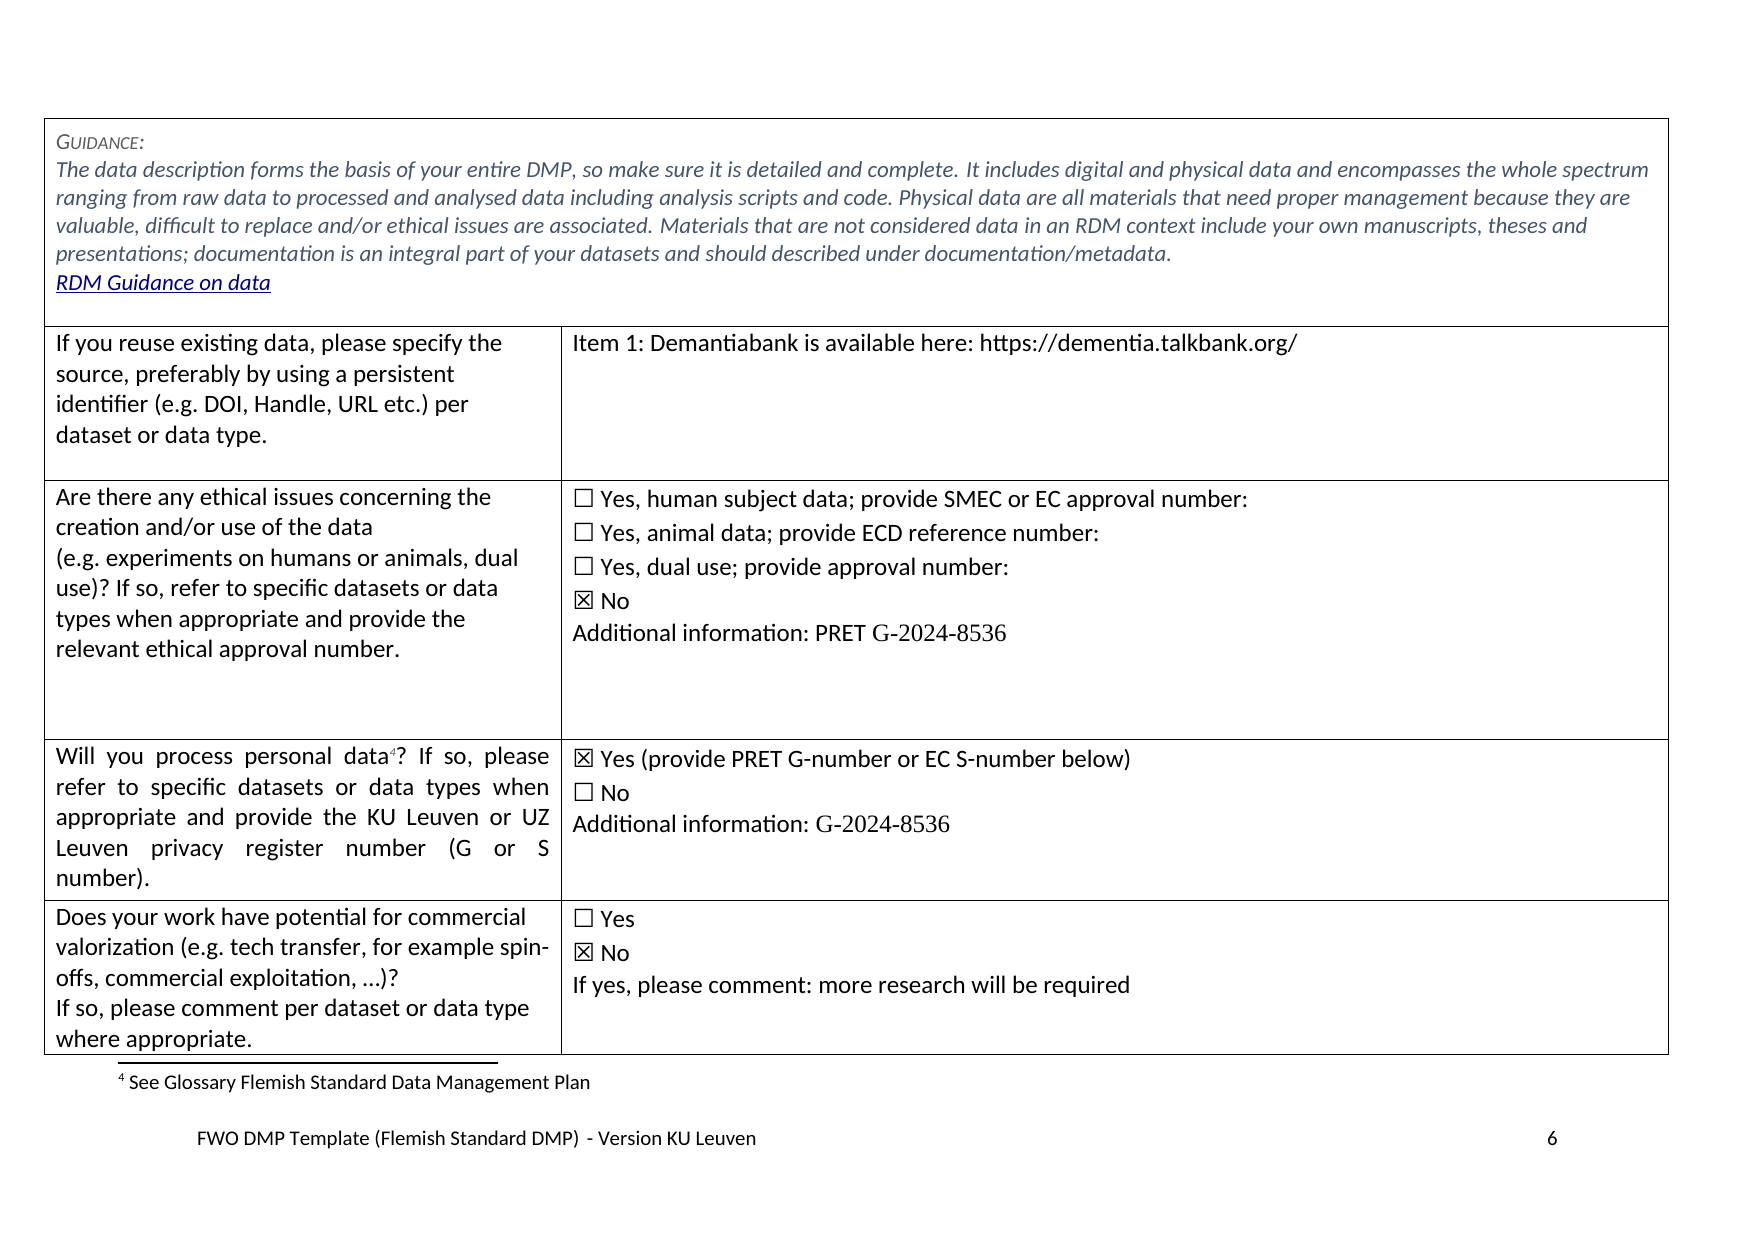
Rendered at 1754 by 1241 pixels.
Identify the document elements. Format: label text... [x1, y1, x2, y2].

table_cell Yes, human subject data; provide SMEC or EC approval number: Yes, animal data; provide ECD reference number: Yes, dual use; provide approval number: No Additional information: PRET G-2024-8536 [562, 481, 1668, 739]
table_cell Are there any ethical issues concerning the creation and/or use of the data (e.g. experiments on humans or animals, dual use)? If so, refer to specific datasets or data types when appropriate and provide the relevant ethical approval number. [45, 481, 561, 739]
table_cell Guidance: The data description forms the basis of your entire DMP, so make sure it is detailed and complete. It includes digital and physical data and encompasses the whole spectrum ranging from raw data to processed and analysed data including analysis scripts and code. Physical data are all materials that need proper management because they are valuable, difficult to replace and/or ethical issues are associated. Materials that are not considered data in an RDM context include your own manuscripts, theses and presentations; documentation is an integral part of your datasets and should described under documentation/metadata. RDM Guidance on data [45, 119, 1668, 326]
table_cell Will you process personal data? If so, please refer to specific datasets or data types when appropriate and provide the KU Leuven or UZ Leuven privacy register number (G or S number). [45, 740, 561, 900]
table_cell Yes (provide PRET G-number or EC S-number below) No Additional information: G-2024-8536 [562, 740, 1668, 900]
table_cell Does your work have potential for commercial valorization (e.g. tech transfer, for example spin-offs, commercial exploitation, …)? If so, please comment per dataset or data type where appropriate. [45, 901, 561, 1053]
table_cell Yes No If yes, please comment: more research will be required [562, 901, 1668, 1053]
table_cell If you reuse existing data, please specify the source, preferably by using a persistent identifier (e.g. DOI, Handle, URL etc.) per dataset or data type. [45, 327, 561, 480]
table_cell Item 1: Demantiabank is available here: https://dementia.talkbank.org/ [562, 327, 1668, 480]
